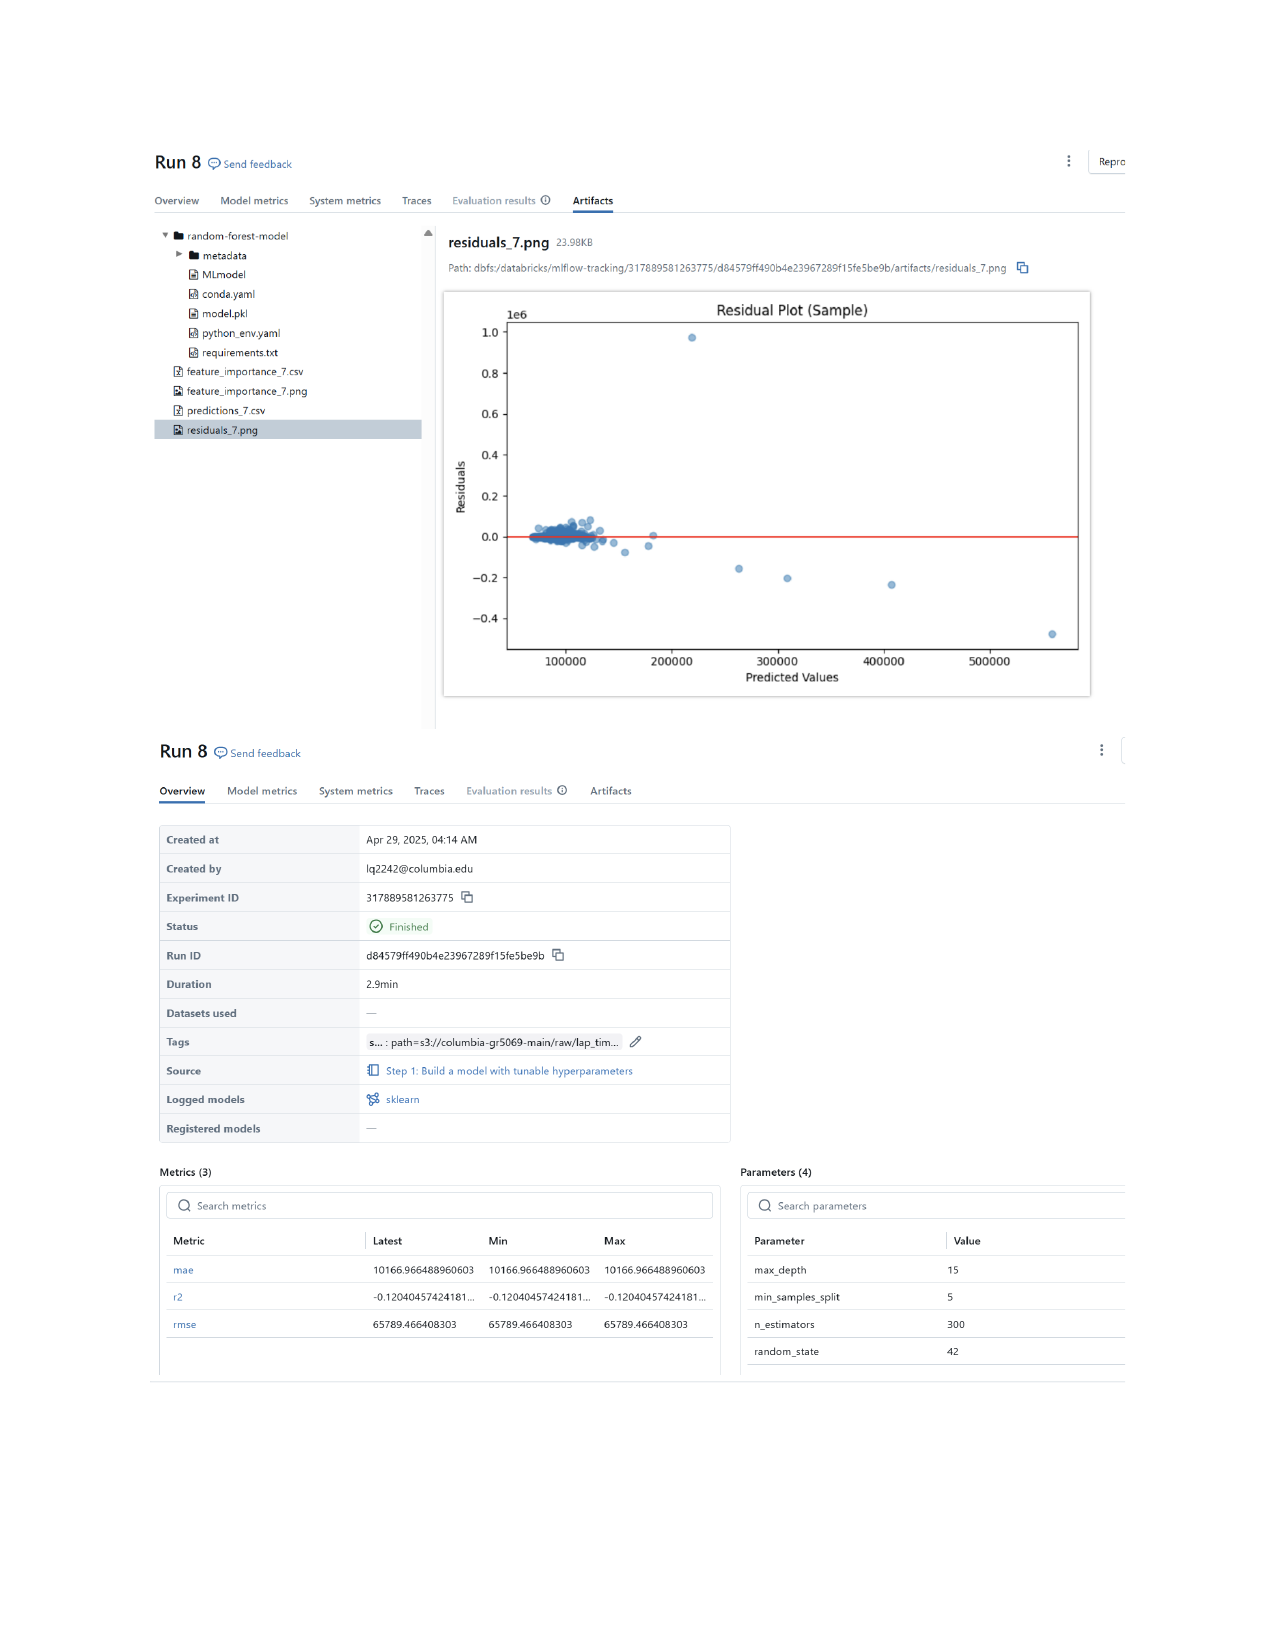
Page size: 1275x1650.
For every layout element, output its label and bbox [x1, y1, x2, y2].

picture [150, 734, 1125, 1383]
picture [150, 150, 1125, 729]
